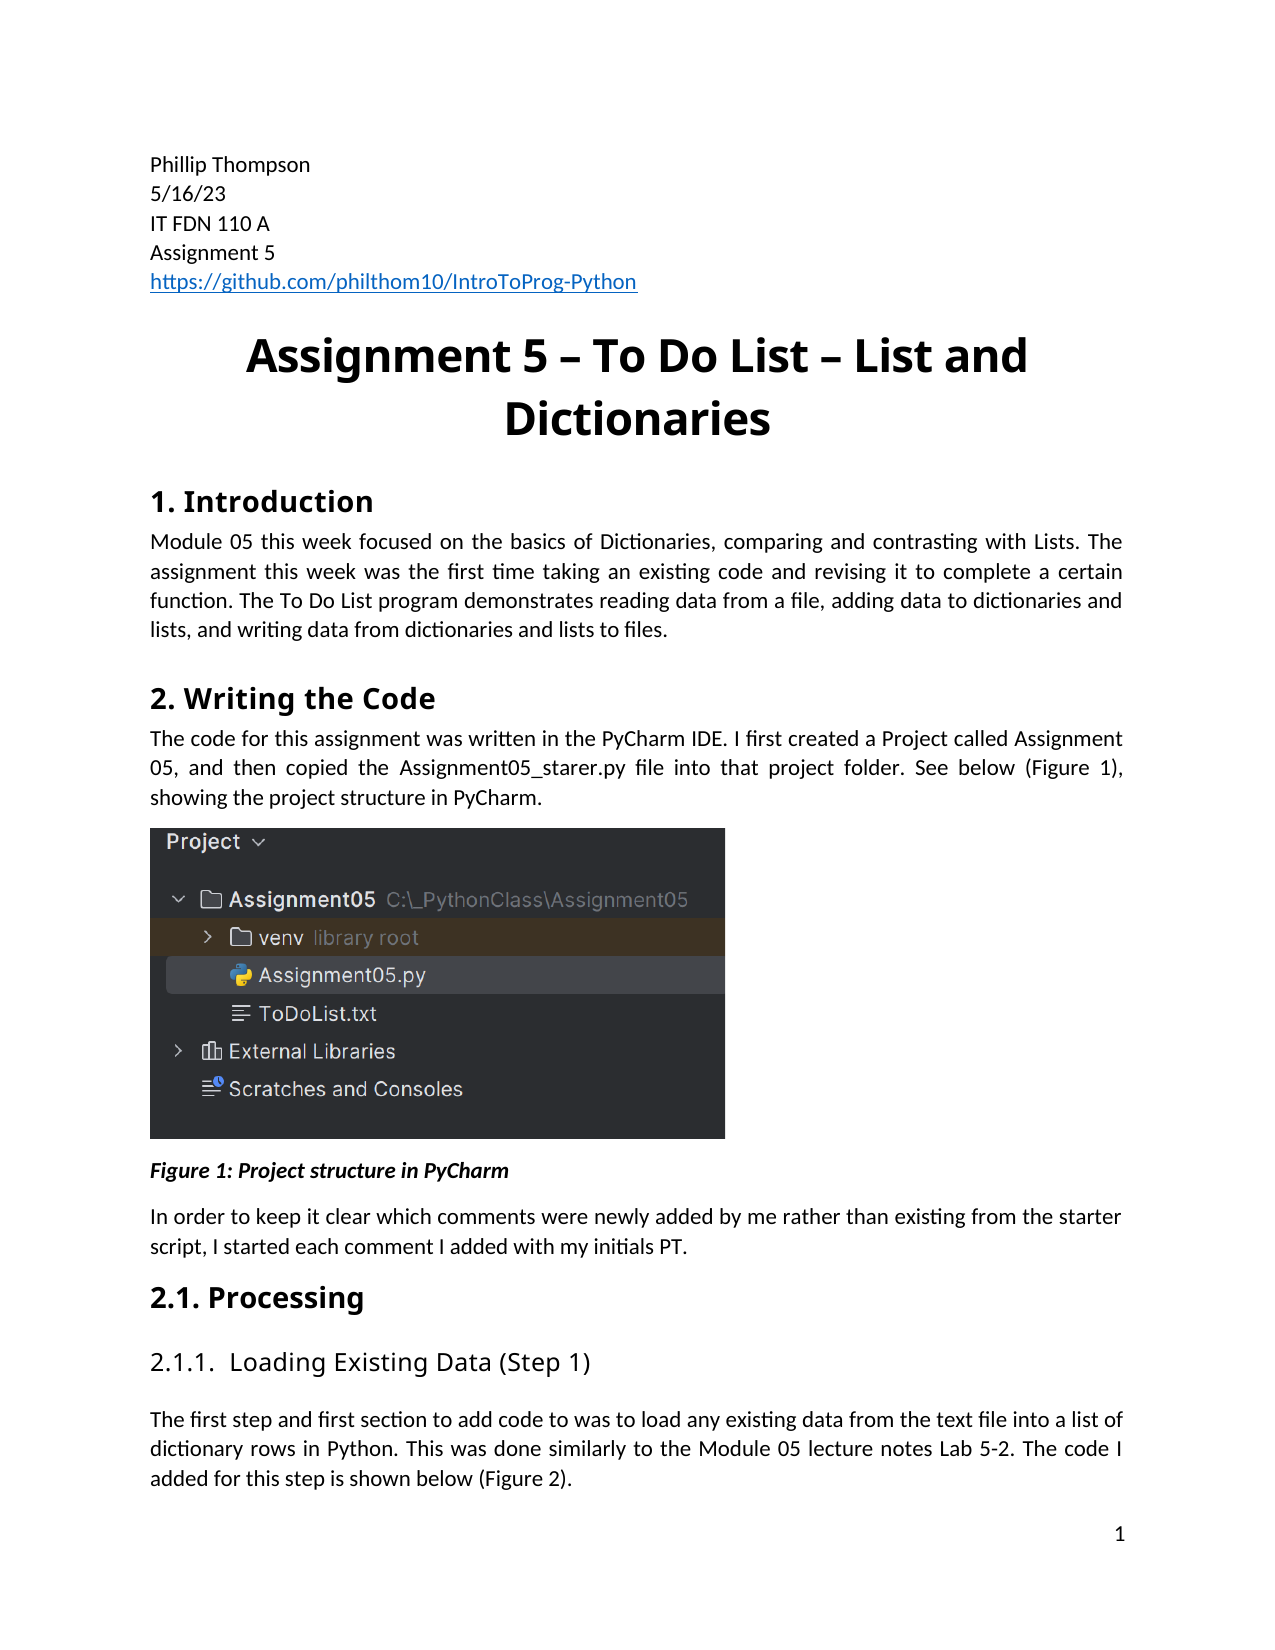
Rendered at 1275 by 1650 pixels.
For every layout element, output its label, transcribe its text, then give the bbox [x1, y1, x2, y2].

subtitle 1. Introduction [150, 482, 1125, 521]
text Figure 1: Project structure in PyCharm [150, 1156, 1125, 1184]
subtitle 2. Writing the Code [150, 678, 1125, 718]
subtitle 2.1.1. Loading Existing Data (Step 1) [150, 1344, 1125, 1378]
text In order to keep it clear which comments were newly added by me rather than existing from the starter script, I started each comment I added with my initials PT. [150, 1202, 1125, 1260]
picture [150, 828, 725, 1139]
text Assignment 5 [150, 238, 1125, 266]
text IT FDN 110 A [150, 209, 1125, 237]
text https://github.com/philthom10/IntroToProg-Python [150, 267, 1125, 296]
title Assignment 5 – To Do List – List and Dictionaries [150, 323, 1125, 448]
subtitle 2.1. Processing [150, 1278, 1125, 1317]
text 5/16/23 [150, 179, 1125, 207]
text The code for this assignment was written in the PyCharm IDE. I first created a Project called Assignment 05, and then copied the Assignment05_starer.py file into that project folder. See below (Figure 1), showing the project structure in PyCharm. [150, 724, 1125, 811]
text Phillip Thompson [150, 150, 1125, 178]
text Module 05 this week focused on the basics of Dictionaries, comparing and contrasting with Lists. The assignment this week was the first time taking an existing code and revising it to complete a certain function. The To Do List program demonstrates reading data from a file, adding data to dictionaries and lists, and writing data from dictionaries and lists to files. [150, 527, 1125, 644]
text The first step and first section to add code to was to load any existing data from the text file into a list of dictionary rows in Python. This was done similarly to the Module 05 lecture notes Lab 5-2. The code I added for this step is shown below (Figure 2). [150, 1405, 1125, 1492]
